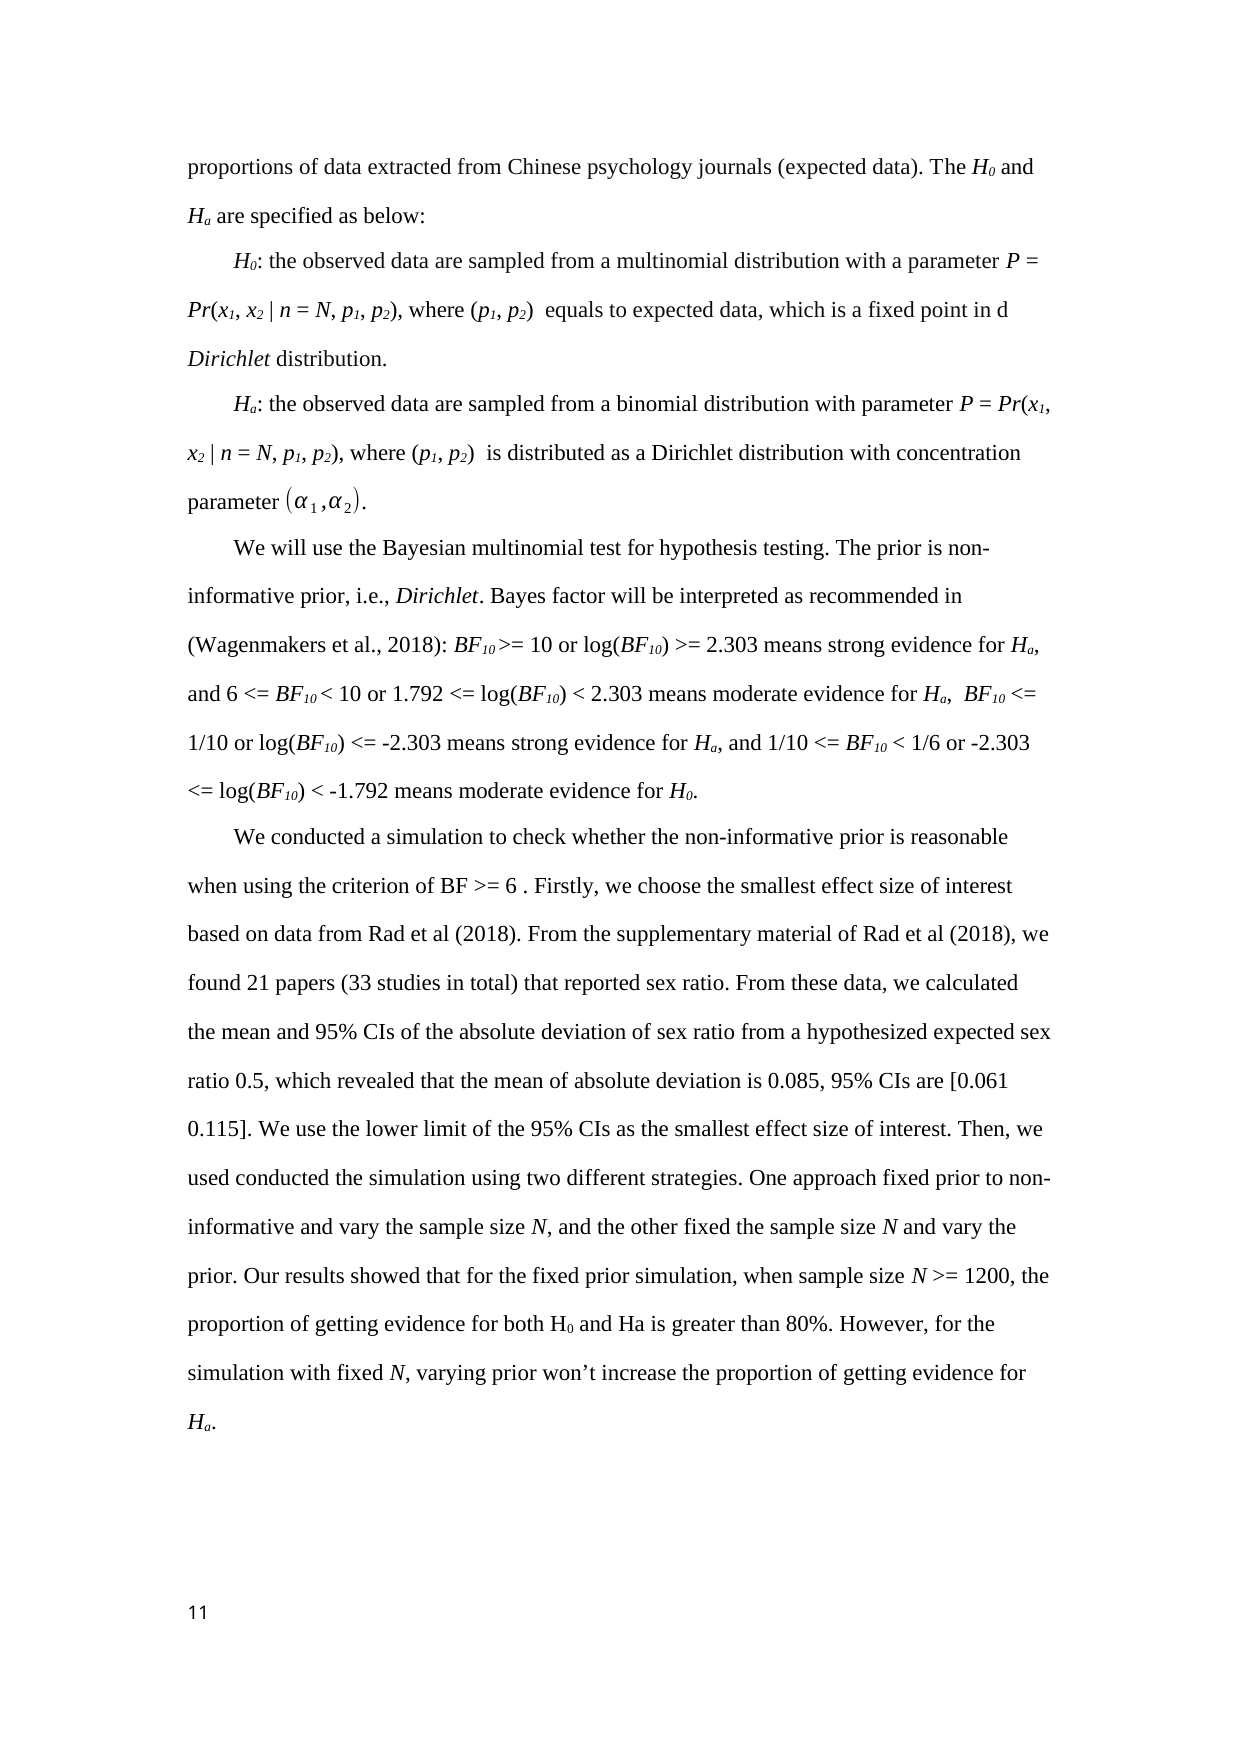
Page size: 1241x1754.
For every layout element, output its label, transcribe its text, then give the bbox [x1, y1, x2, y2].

text We will use the Bayesian multinomial test for hypothesis testing. The prior is non-informative prior, i.e., Dirichlet. Bayes factor will be interpreted as recommended in (Wagenmakers et al., 2018): BF10 >= 10 or log(BF10) >= 2.303 means strong evidence for Ha, and 6 <= BF10 < 10 or 1.792 <= log(BF10) < 2.303 means moderate evidence for Ha, BF10 <= 1/10 or log(BF10) <= -2.303 means strong evidence for Ha, and 1/10 <= BF10 < 1/6 or -2.303 <= log(BF10) < -1.792 means moderate evidence for H0. [187, 531, 1053, 807]
text Ha: the observed data are sampled from a binomial distribution with parameter P = Pr(x1, x2 | n = N, p1, p2), where (p1, p2) is distributed as a Dirichlet distribution with concentration parameter . [187, 387, 1053, 517]
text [187, 150, 1053, 231]
text H0: the observed data are sampled from a multinomial distribution with a parameter P = Pr(x1, x2 | n = N, p1, p2), where (p1, p2) equals to expected data, which is a fixed point in d Dirichlet distribution. [187, 244, 1053, 374]
text We conducted a simulation to check whether the non-informative prior is reasonable when using the criterion of BF >= 6 . Firstly, we choose the smallest effect size of interest based on data from Rad et al (2018). From the supplementary material of Rad et al (2018), we found 21 papers (33 studies in total) that reported sex ratio. From these data, we calculated the mean and 95% CIs of the absolute deviation of sex ratio from a hypothesized expected sex ratio 0.5, which revealed that the mean of absolute deviation is 0.085, 95% CIs are [0.061 0.115]. We use the lower limit of the 95% CIs as the smallest effect size of interest. Then, we used conducted the simulation using two different strategies. One approach fixed prior to non-informative and vary the sample size N, and the other fixed the sample size N and vary the prior. Our results showed that for the fixed prior simulation, when sample size N >= 1200, the proportion of getting evidence for both H0 and Ha is greater than 80%. However, for the simulation with fixed N, varying prior won’t increase the proportion of getting evidence for Ha. [187, 820, 1053, 1437]
